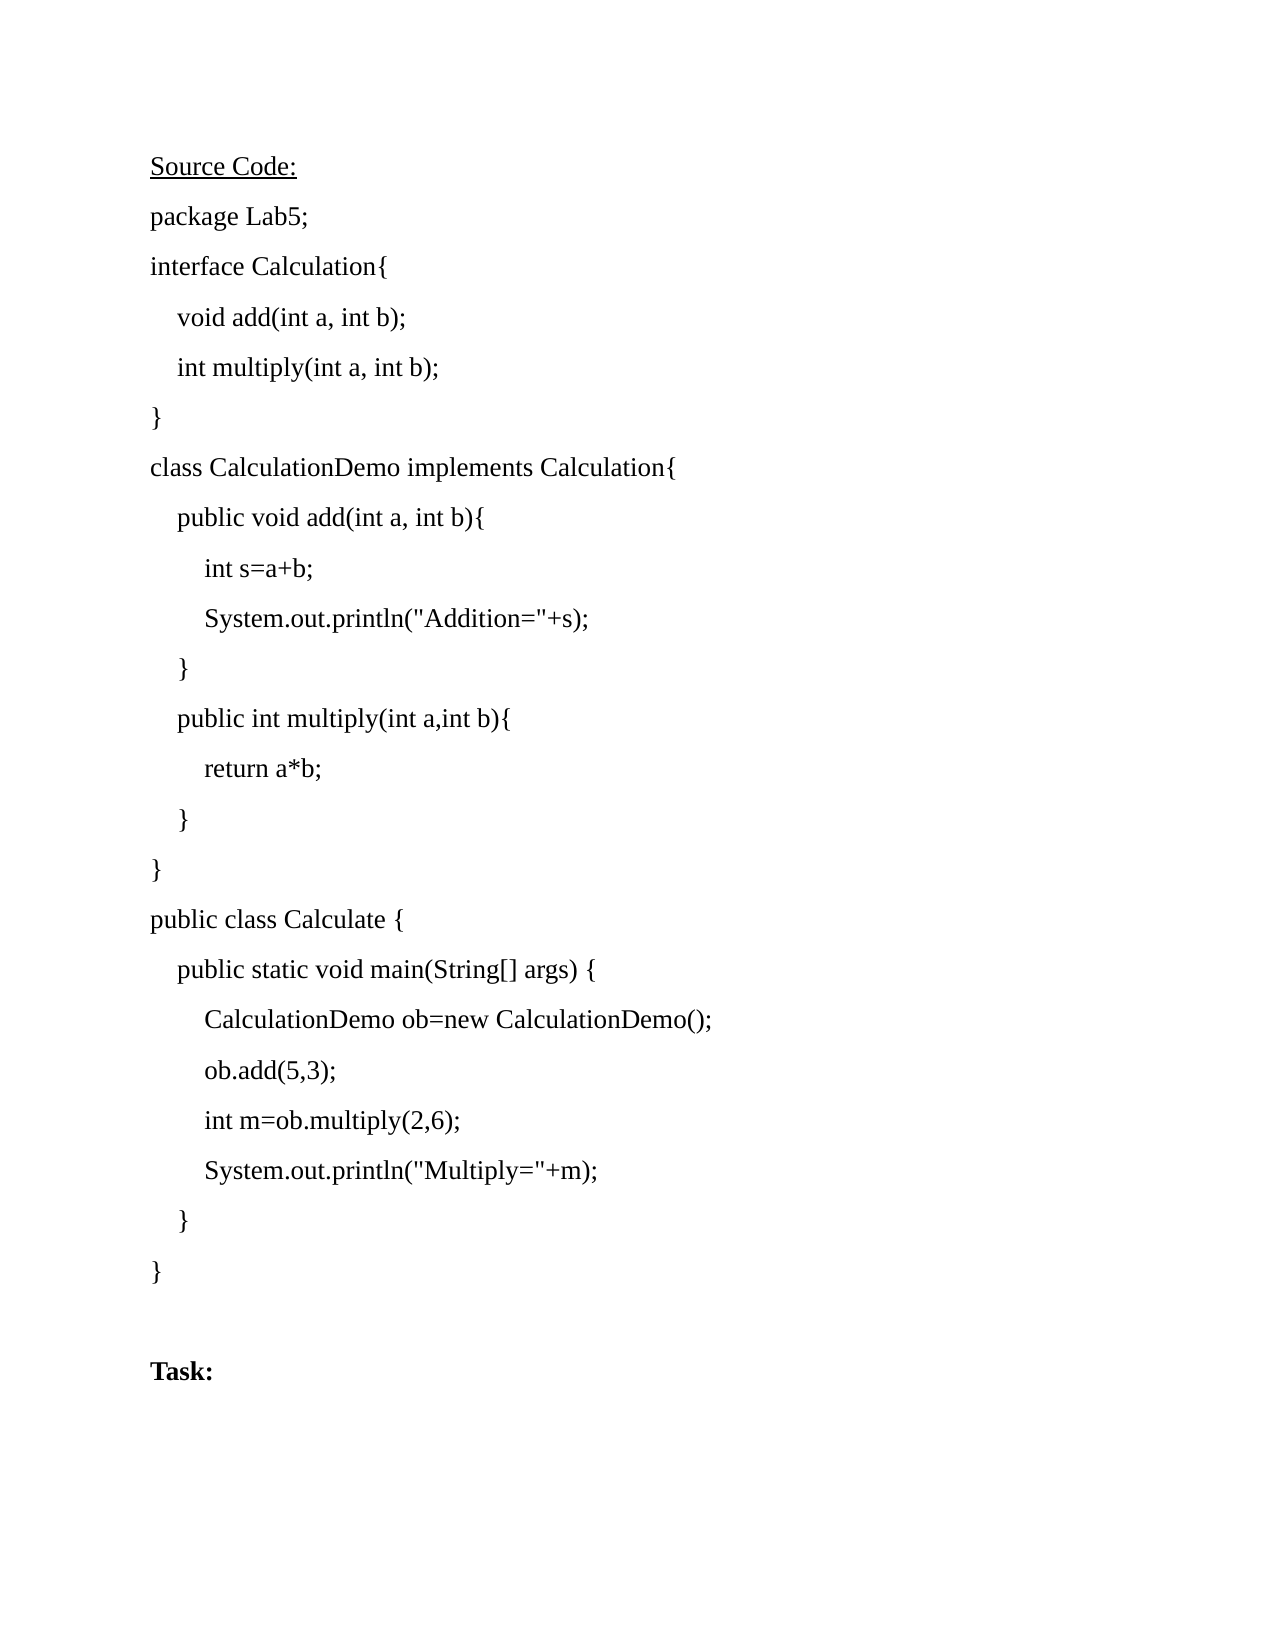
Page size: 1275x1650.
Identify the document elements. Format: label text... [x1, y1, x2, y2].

text } [150, 803, 1125, 834]
text return a*b; [150, 752, 1125, 784]
text } [150, 652, 1125, 683]
text package Lab5; [150, 200, 1125, 231]
text class CalculationDemo implements Calculation{ [150, 451, 1125, 482]
text public static void main(String[] args) { [150, 953, 1125, 984]
text public class Calculate { [150, 903, 1125, 934]
text } [150, 1254, 1125, 1286]
text int m=ob.multiply(2,6); [150, 1104, 1125, 1135]
text int multiply(int a, int b); [150, 351, 1125, 382]
text CalculationDemo ob=new CalculationDemo(); [150, 1003, 1125, 1035]
text System.out.println("Multiply="+m); [150, 1154, 1125, 1185]
text public int multiply(int a,int b){ [150, 702, 1125, 733]
text } [150, 853, 1125, 884]
text public void add(int a, int b){ [150, 501, 1125, 533]
text int s=a+b; [150, 552, 1125, 583]
text Task: [150, 1355, 1125, 1386]
text interface Calculation{ [150, 250, 1125, 282]
text } [150, 1204, 1125, 1236]
text void add(int a, int b); [150, 301, 1125, 332]
text } [150, 401, 1125, 432]
text Source Code: [150, 150, 1125, 181]
text System.out.println("Addition="+s); [150, 602, 1125, 633]
text ob.add(5,3); [150, 1054, 1125, 1085]
